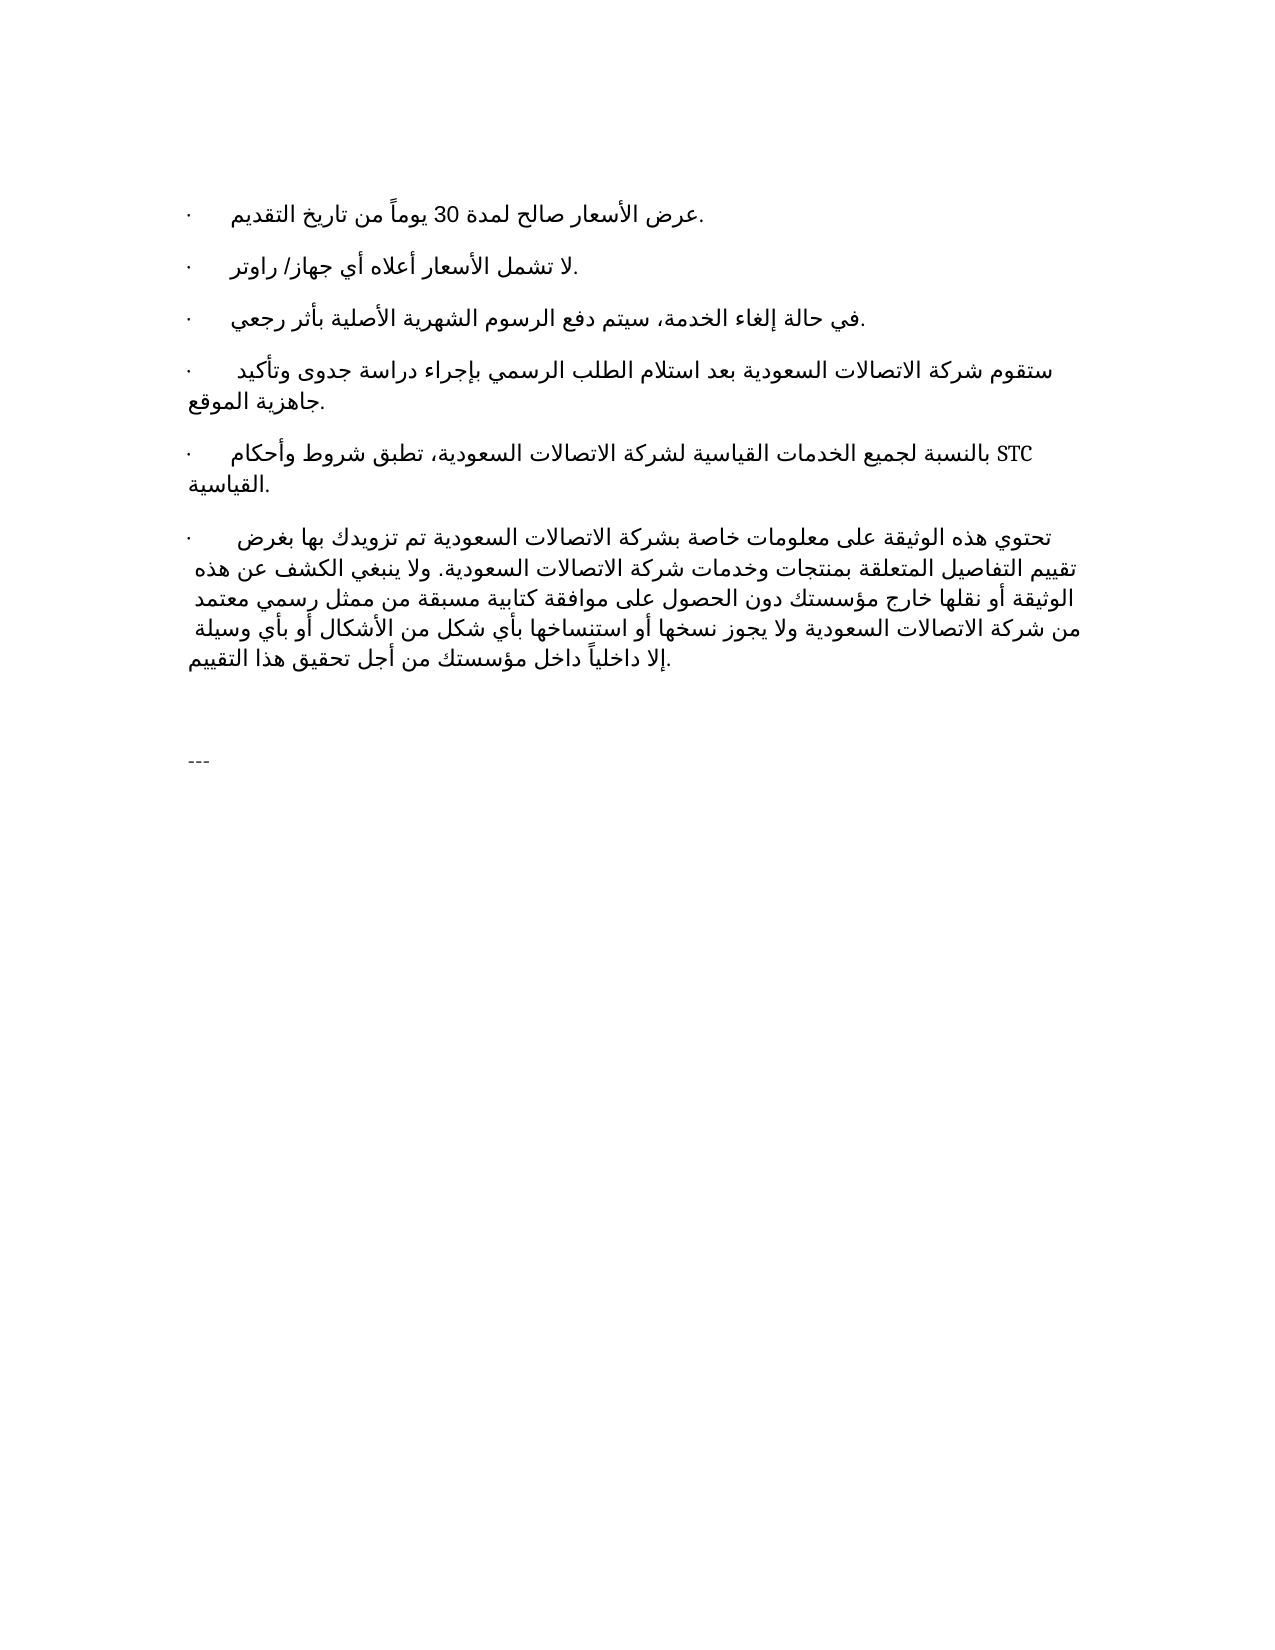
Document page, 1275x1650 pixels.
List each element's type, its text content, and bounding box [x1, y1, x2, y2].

text · عرض الأسعار صالح لمدة 30 يوماً من تاريخ التقديم. [187, 201, 1087, 228]
text · في حالة إلغاء الخدمة، سيتم دفع الرسوم الشهرية الأصلية بأثر رجعي. [187, 305, 1087, 332]
text · بالنسبة لجميع الخدمات القياسية لشركة الاتصالات السعودية، تطبق شروط وأحكام STC القياسية. [187, 440, 1087, 499]
text · لا تشمل الأسعار أعلاه أي جهاز/ راوتر. [187, 253, 1087, 280]
text --- [187, 748, 1087, 775]
text · ستقوم شركة الاتصالات السعودية بعد استلام الطلب الرسمي بإجراء دراسة جدوى وتأكيد جاهزية الموقع. [187, 357, 1087, 416]
text · تحتوي هذه الوثيقة على معلومات خاصة بشركة الاتصالات السعودية تم تزويدك بها بغرض تقييم التفاصيل المتعلقة بمنتجات وخدمات شركة الاتصالات السعودية. ولا ينبغي الكشف عن هذه الوثيقة أو نقلها خارج مؤسستك دون الحصول على موافقة كتابية مسبقة من ممثل رسمي معتمد من شركة الاتصالات السعودية ولا يجوز نسخها أو استنساخها بأي شكل من الأشكال أو بأي وسيلة إلا داخلياً داخل مؤسستك من أجل تحقيق هذا التقييم. [187, 523, 1087, 672]
